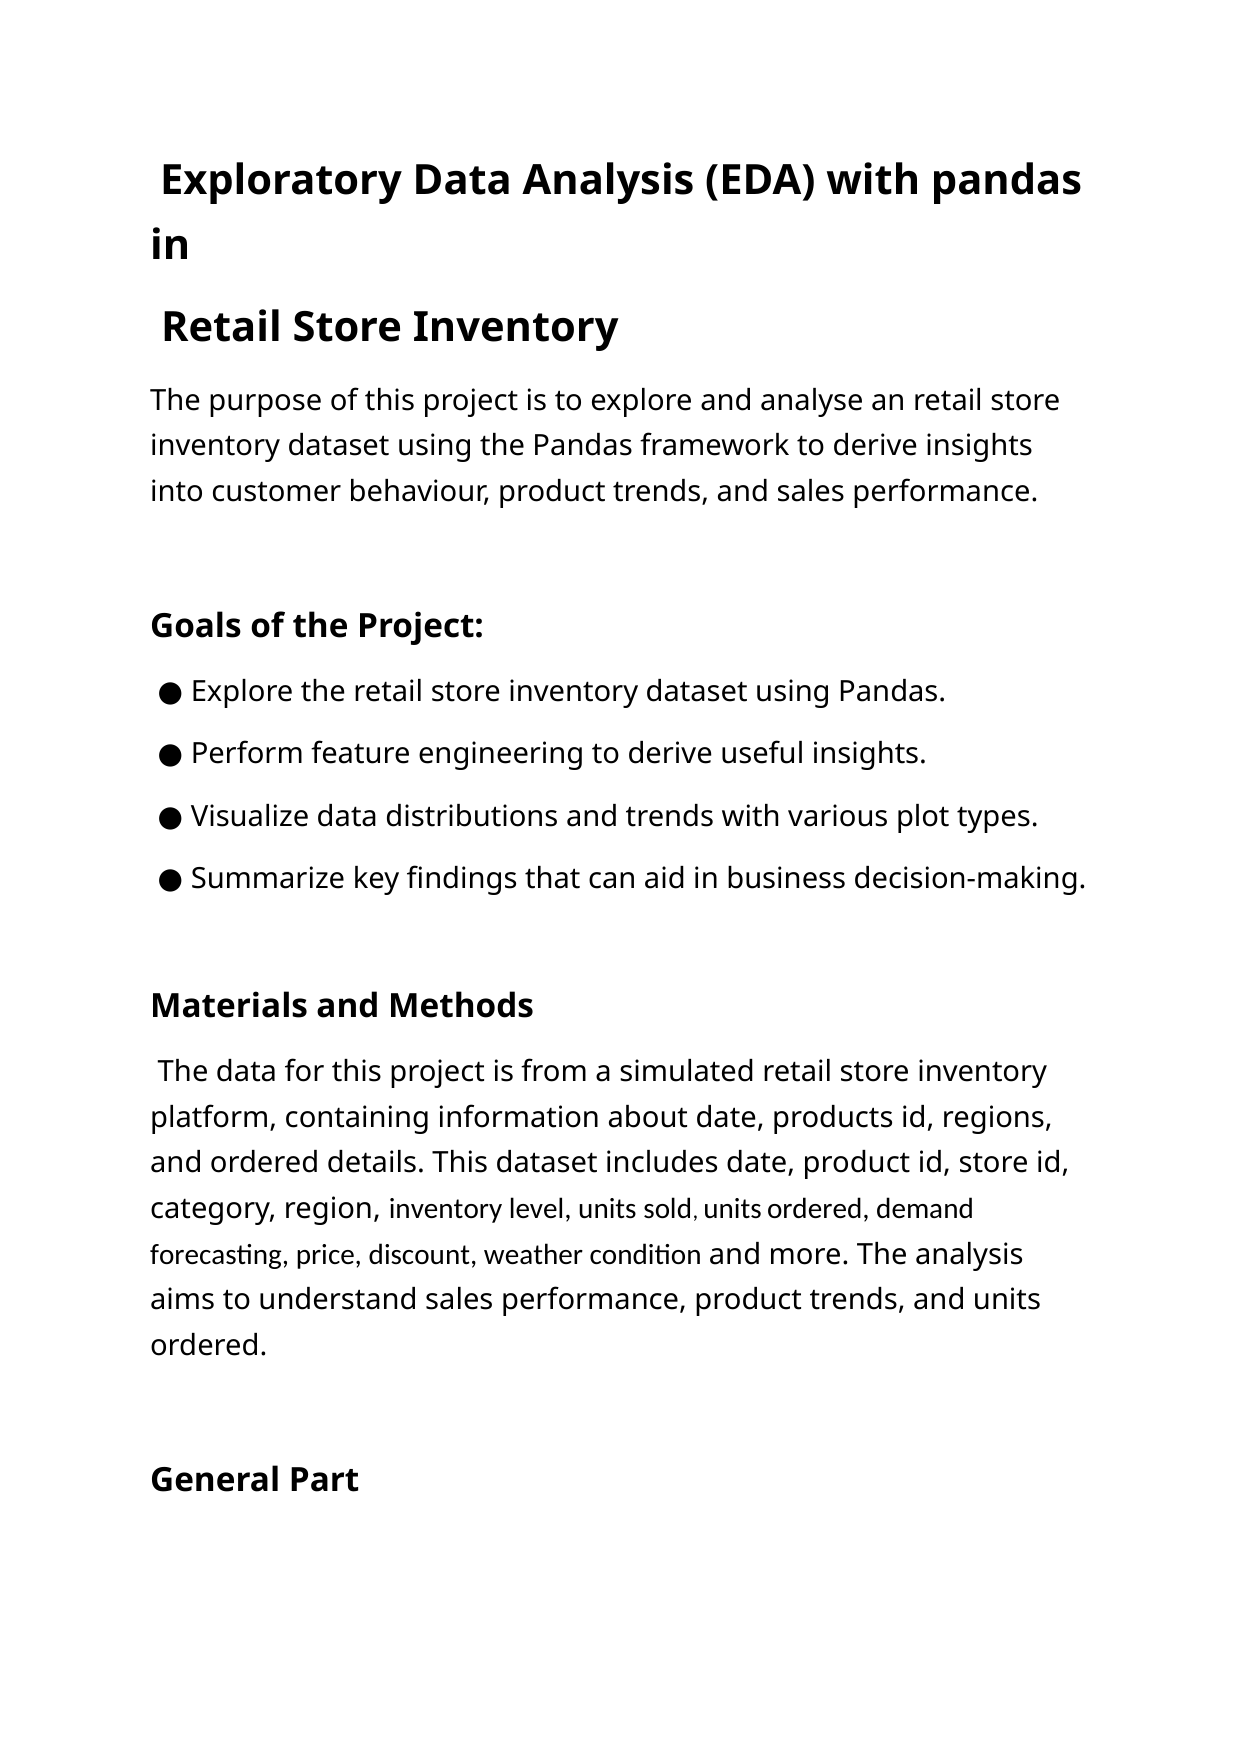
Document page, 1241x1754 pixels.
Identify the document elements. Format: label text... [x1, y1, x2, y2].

text ● Visualize data distributions and trends with various plot types. [150, 795, 1090, 834]
text General Part [150, 1455, 1090, 1501]
text ● Explore the retail store inventory dataset using Pandas. [150, 670, 1090, 710]
text The data for this project is from a simulated retail store inventory platform, containing information about date, products id, regions, and ordered details. This dataset includes date, product id, store id, category, region, inventory level, units sold, units ordered, demand forecasting, price, discount, weather condition and more. The analysis aims to understand sales performance, product trends, and units ordered. [150, 1051, 1090, 1364]
text Retail Store Inventory [150, 297, 1090, 354]
text ● Perform feature engineering to derive useful insights. [150, 732, 1090, 772]
text Goals of the Project: [150, 601, 1090, 647]
text Exploratory Data Analysis (EDA) with pandas in [150, 150, 1090, 272]
text Materials and Methods [150, 982, 1090, 1027]
text ● Summarize key findings that can aid in business decision-making. [150, 857, 1090, 897]
text The purpose of this project is to explore and analyse an retail store inventory dataset using the Pandas framework to derive insights into customer behaviour, product trends, and sales performance. [150, 379, 1090, 510]
